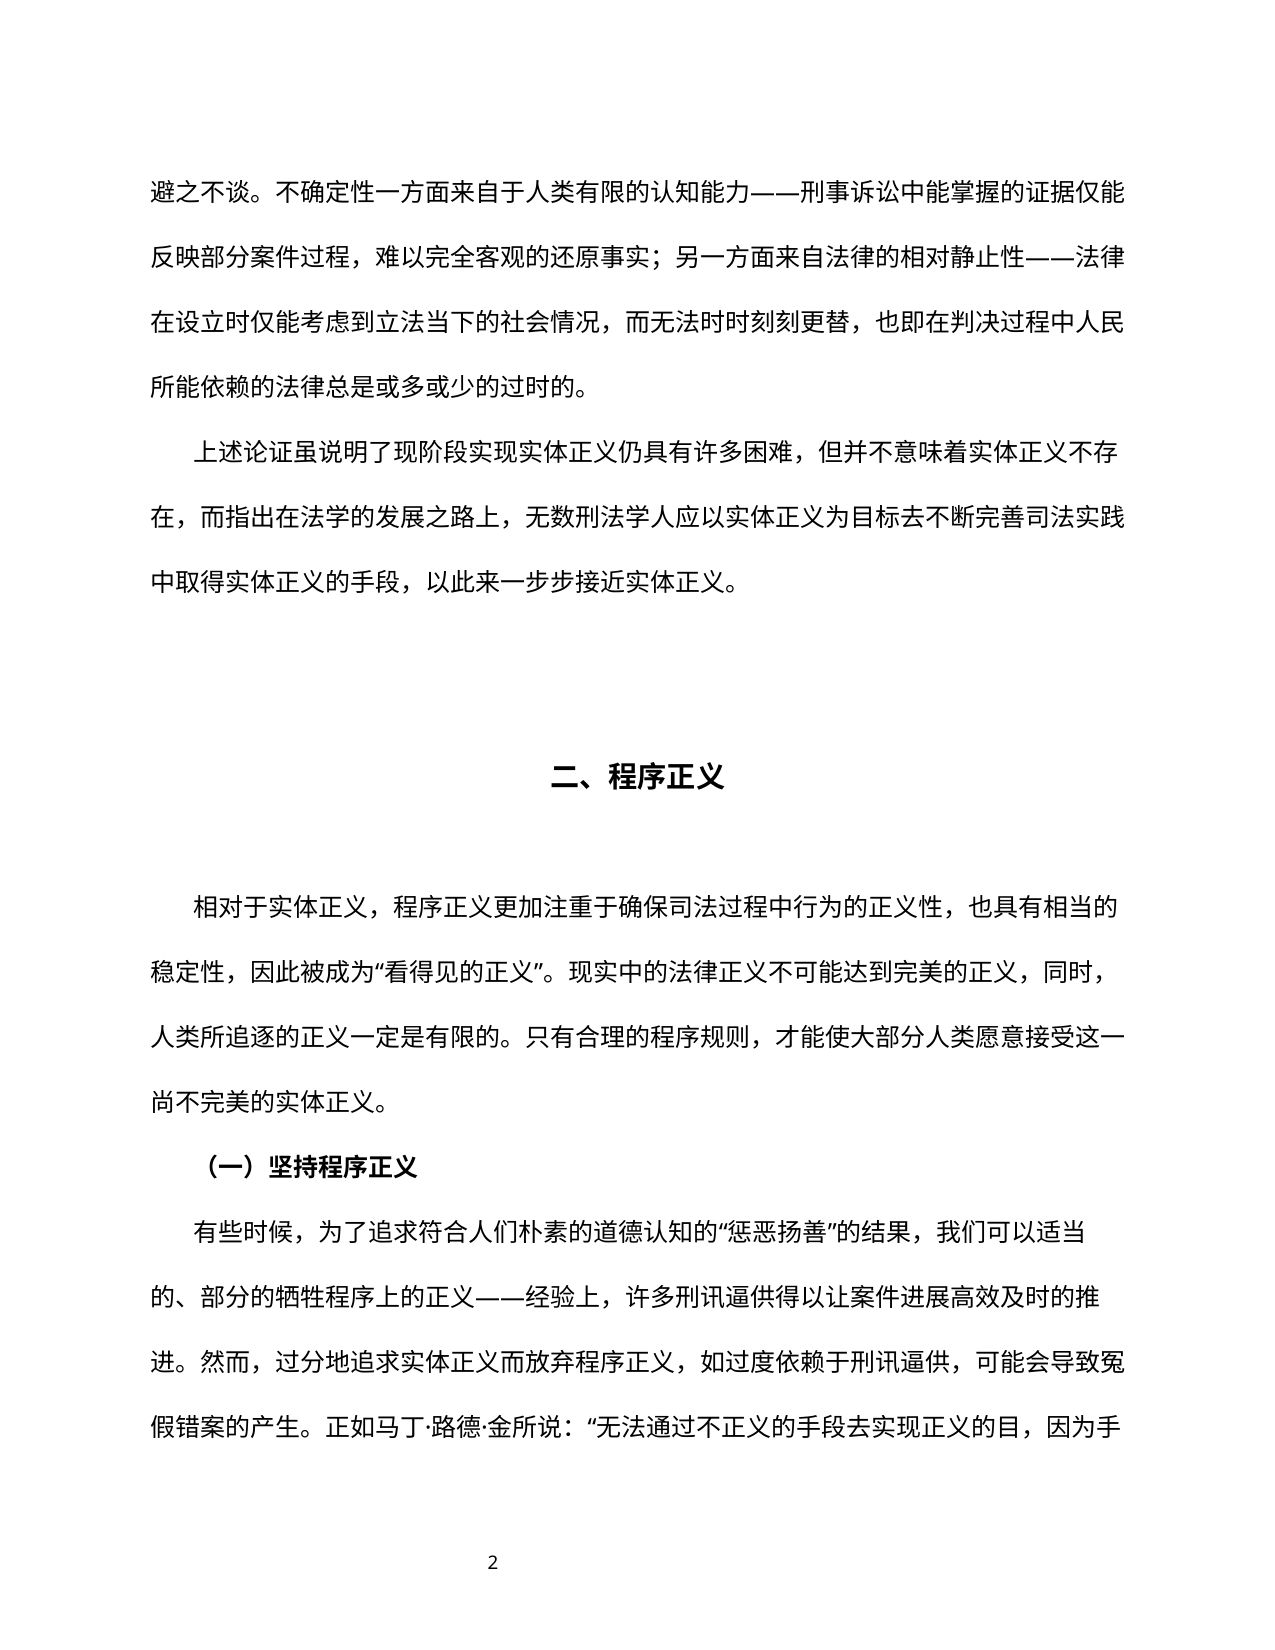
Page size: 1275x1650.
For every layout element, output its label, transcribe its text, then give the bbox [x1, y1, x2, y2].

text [150, 1199, 1125, 1459]
text 上述论证虽说明了现阶段实现实体正义仍具有许多困难，但并不意味着实体正义不存在，而指出在法学的发展之路上，无数刑法学人应以实体正义为目标去不断完善司法实践中取得实体正义的手段，以此来一步步接近实体正义。 [150, 419, 1125, 614]
text 相对于实体正义，程序正义更加注重于确保司法过程中行为的正义性，也具有相当的稳定性，因此被成为“看得见的正义”。现实中的法律正义不可能达到完美的正义，同时，人类所追逐的正义一定是有限的。只有合理的程序规则，才能使大部分人类愿意接受这一尚不完美的实体正义。 [150, 874, 1125, 1134]
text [150, 159, 1125, 419]
list 坚持程序正义 [150, 1134, 1125, 1199]
text 二、程序正义 [150, 744, 1125, 809]
